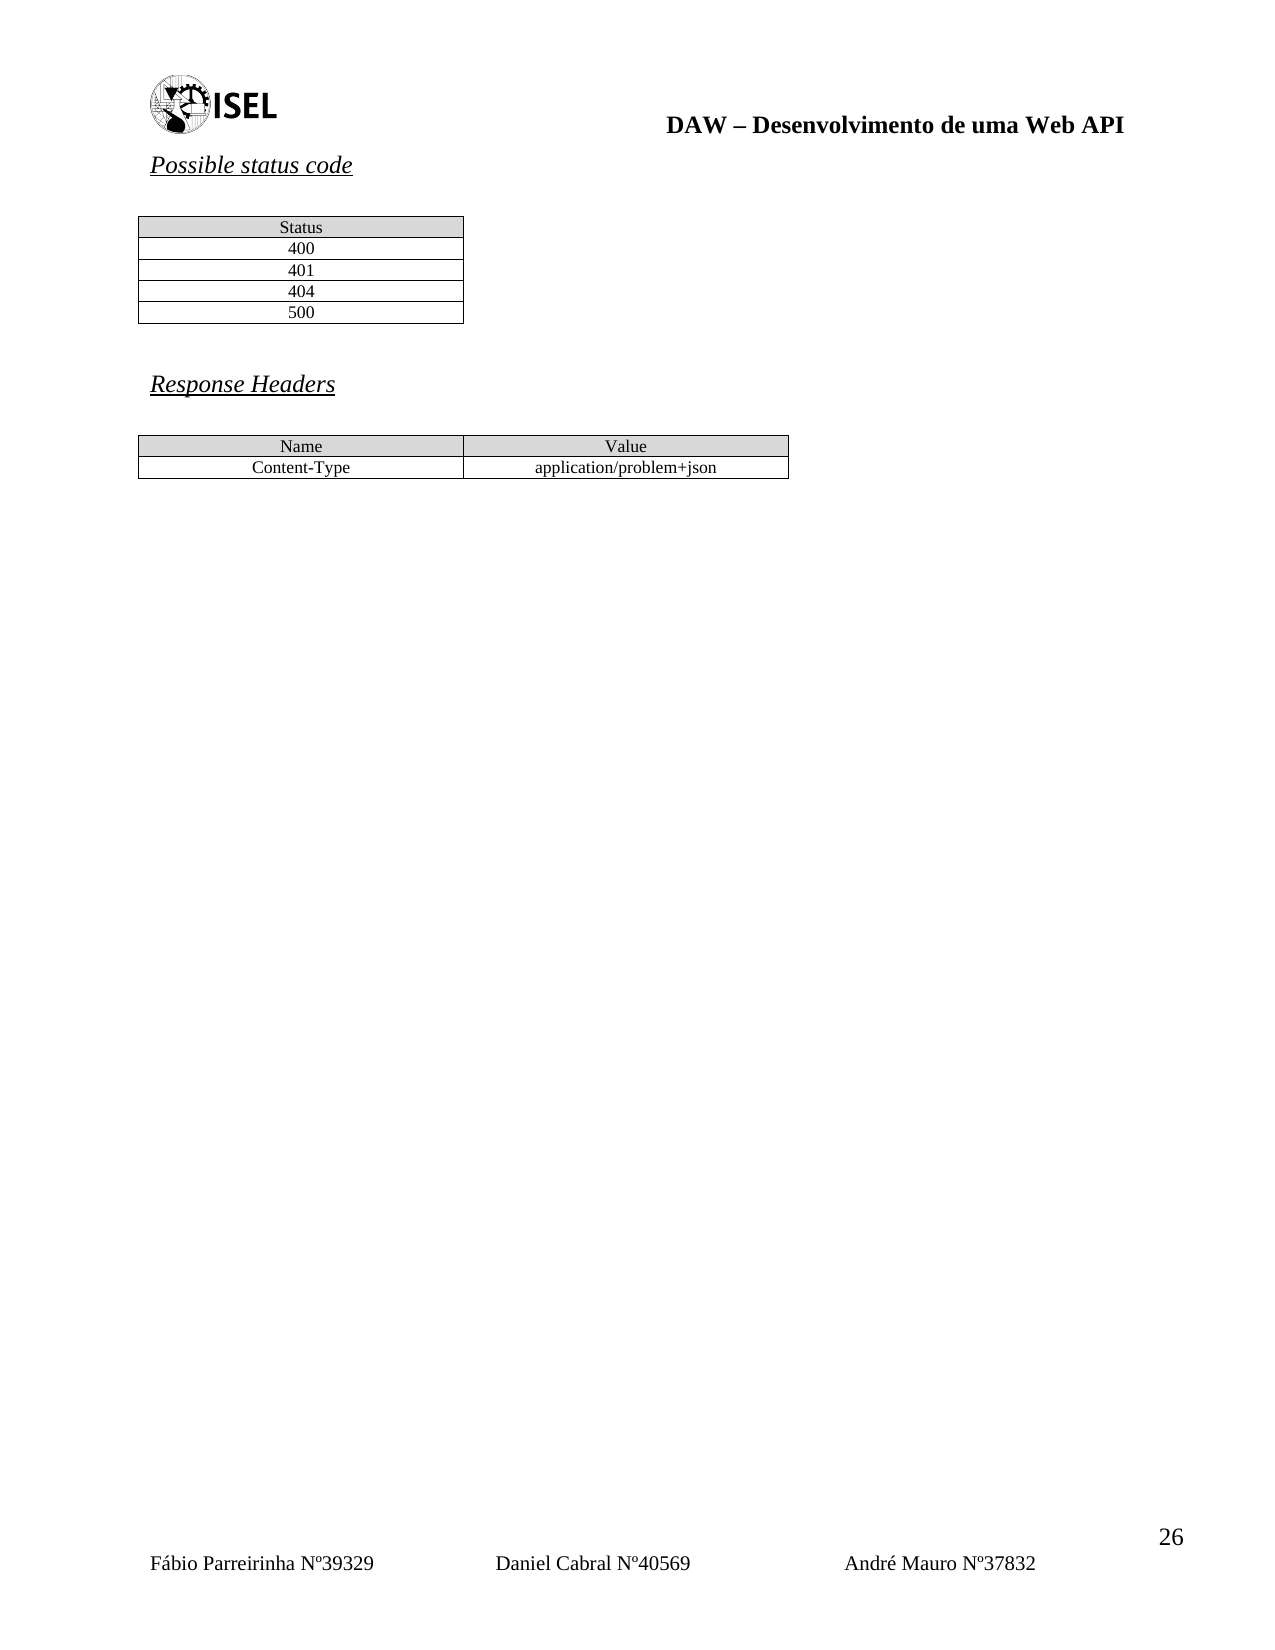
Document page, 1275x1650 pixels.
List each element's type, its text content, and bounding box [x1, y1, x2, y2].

subtitle Response Headers [150, 369, 1125, 398]
picture [150, 75, 279, 134]
table_cell 404 [139, 281, 463, 301]
table_cell Content-Type [139, 457, 463, 478]
table_header Status [139, 217, 463, 237]
table_header Name [139, 436, 463, 456]
subtitle Possible status code [150, 150, 1125, 179]
table_cell 500 [139, 302, 463, 323]
table_header Value [464, 436, 788, 456]
table_cell 401 [139, 260, 463, 280]
table_cell application/problem+json [464, 457, 788, 478]
table_cell 400 [139, 238, 463, 258]
